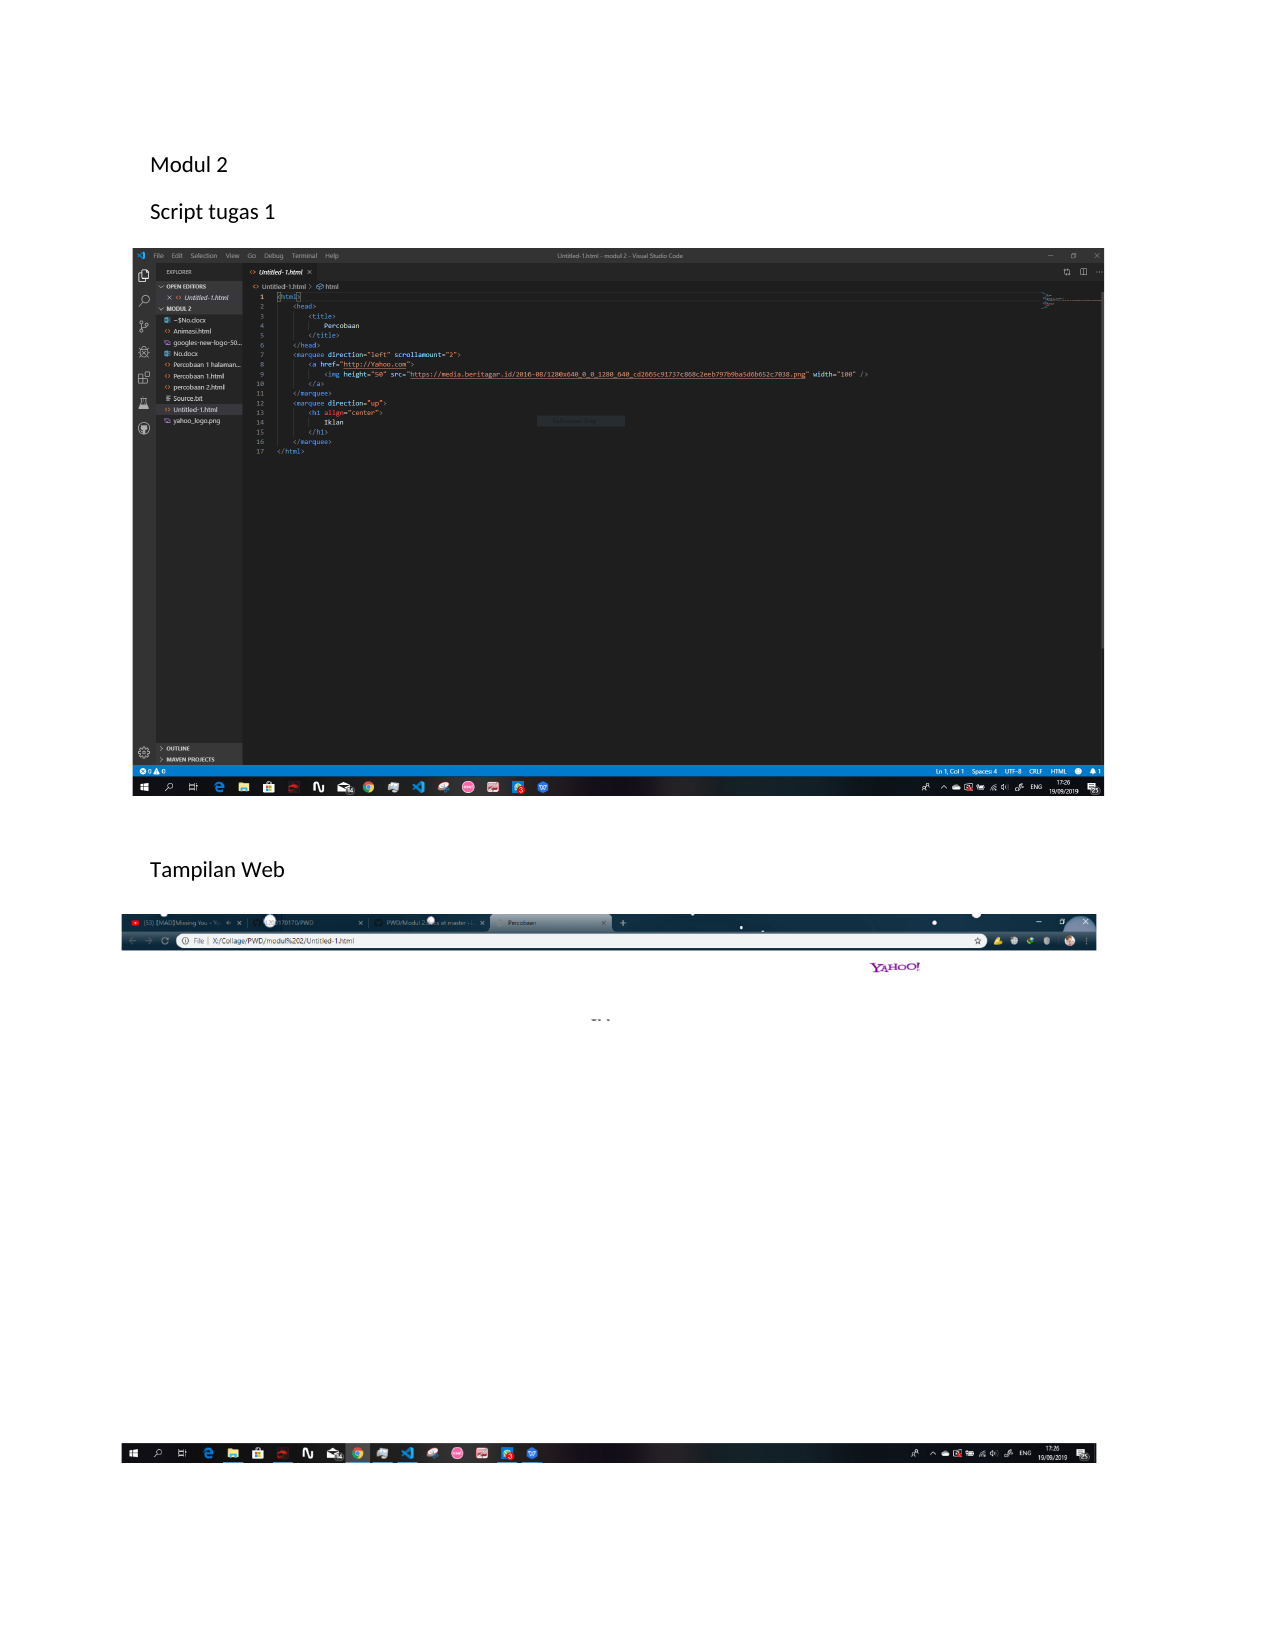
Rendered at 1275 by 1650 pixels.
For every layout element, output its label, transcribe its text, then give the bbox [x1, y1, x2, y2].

text Script tugas 1 [150, 197, 1125, 225]
text Modul 2 [150, 150, 1125, 178]
picture [132, 248, 1104, 795]
picture [121, 914, 1097, 1463]
